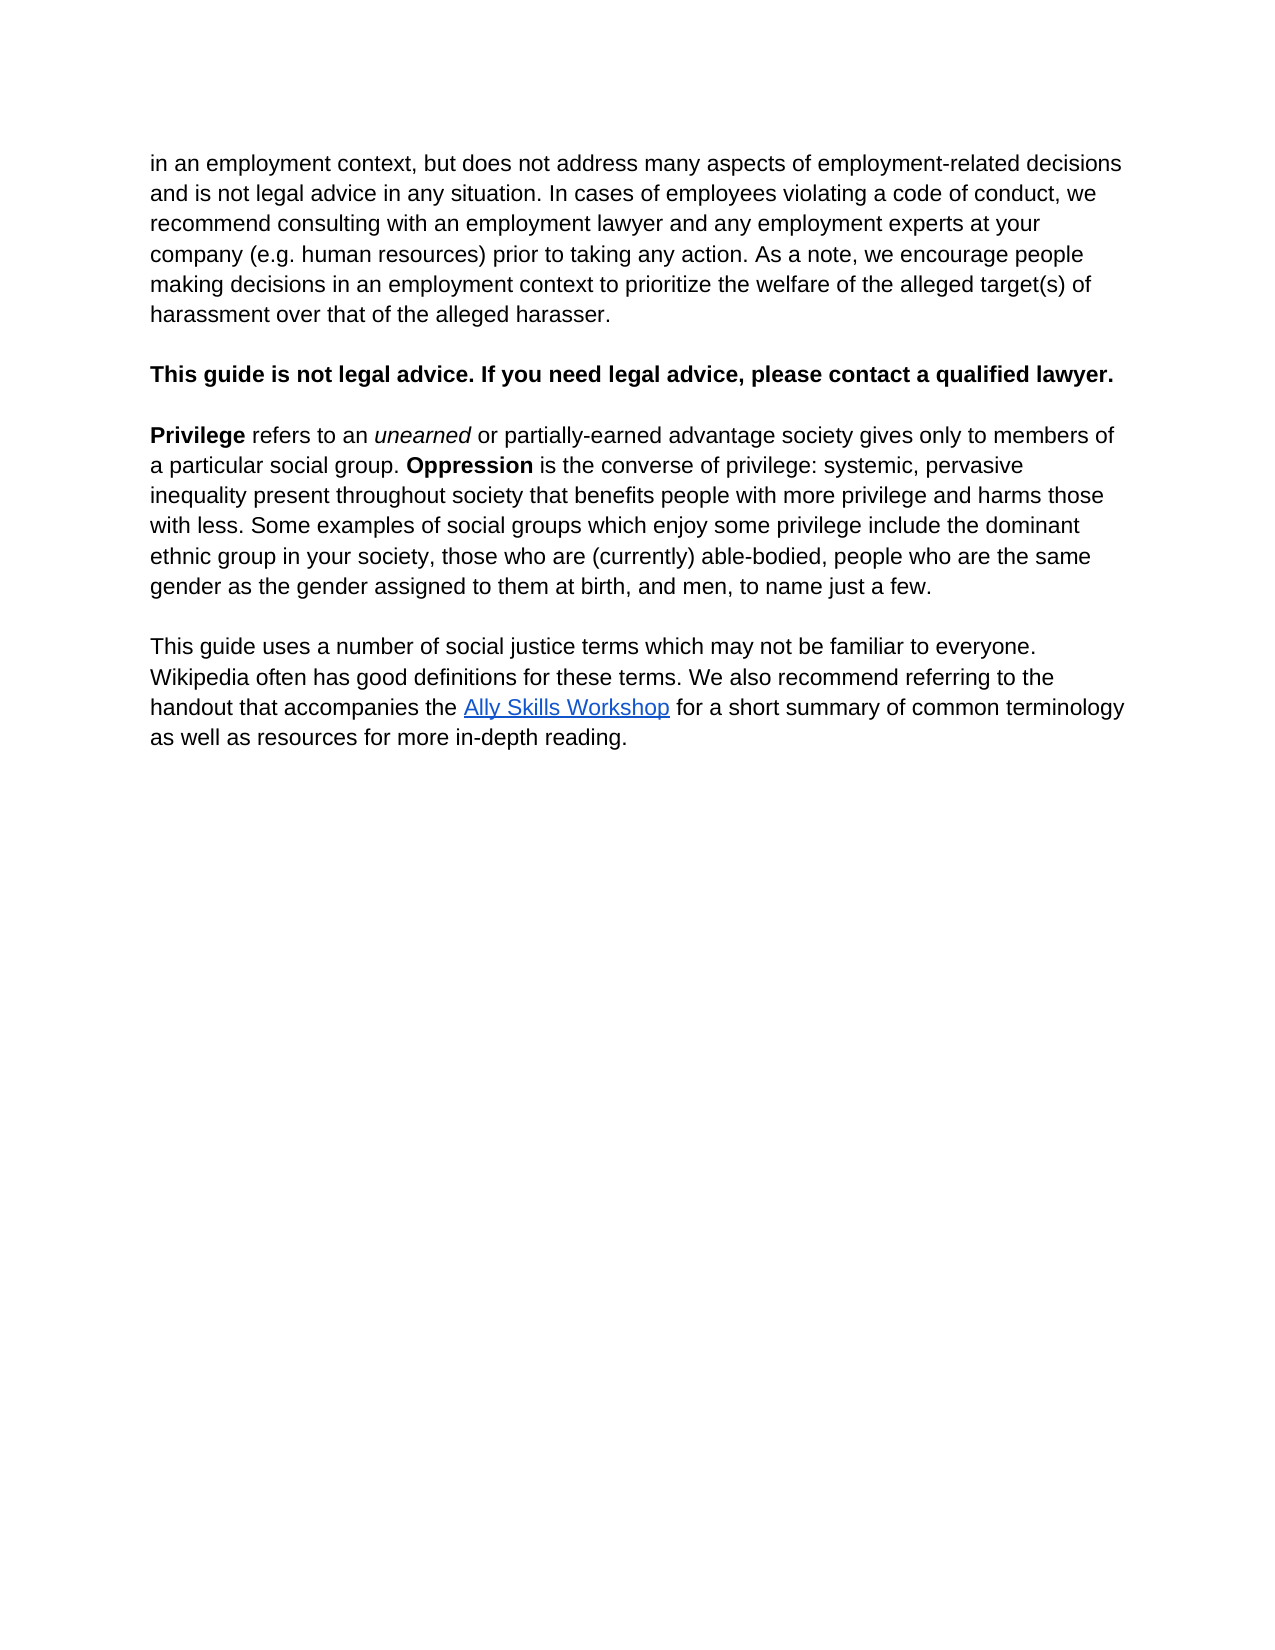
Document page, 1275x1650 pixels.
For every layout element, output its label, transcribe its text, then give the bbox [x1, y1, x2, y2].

text This guide is not legal advice. If you need legal advice, please contact a qualified lawyer. [150, 361, 1125, 388]
text Privilege refers to an unearned or partially-earned advantage society gives only to members of a particular social group. Oppression is the converse of privilege: systemic, pervasive inequality present throughout society that benefits people with more privilege and harms those with less. Some examples of social groups which enjoy some privilege include the dominant ethnic group in your society, those who are (currently) able-bodied, people who are the same gender as the gender assigned to them at birth, and men, to name just a few. [150, 422, 1125, 599]
text This guide uses a number of social justice terms which may not be familiar to everyone. Wikipedia often has good definitions for these terms. We also recommend referring to the handout that accompanies the Ally Skills Workshop for a short summary of common terminology as well as resources for more in-depth reading. [150, 633, 1125, 750]
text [150, 150, 1125, 327]
